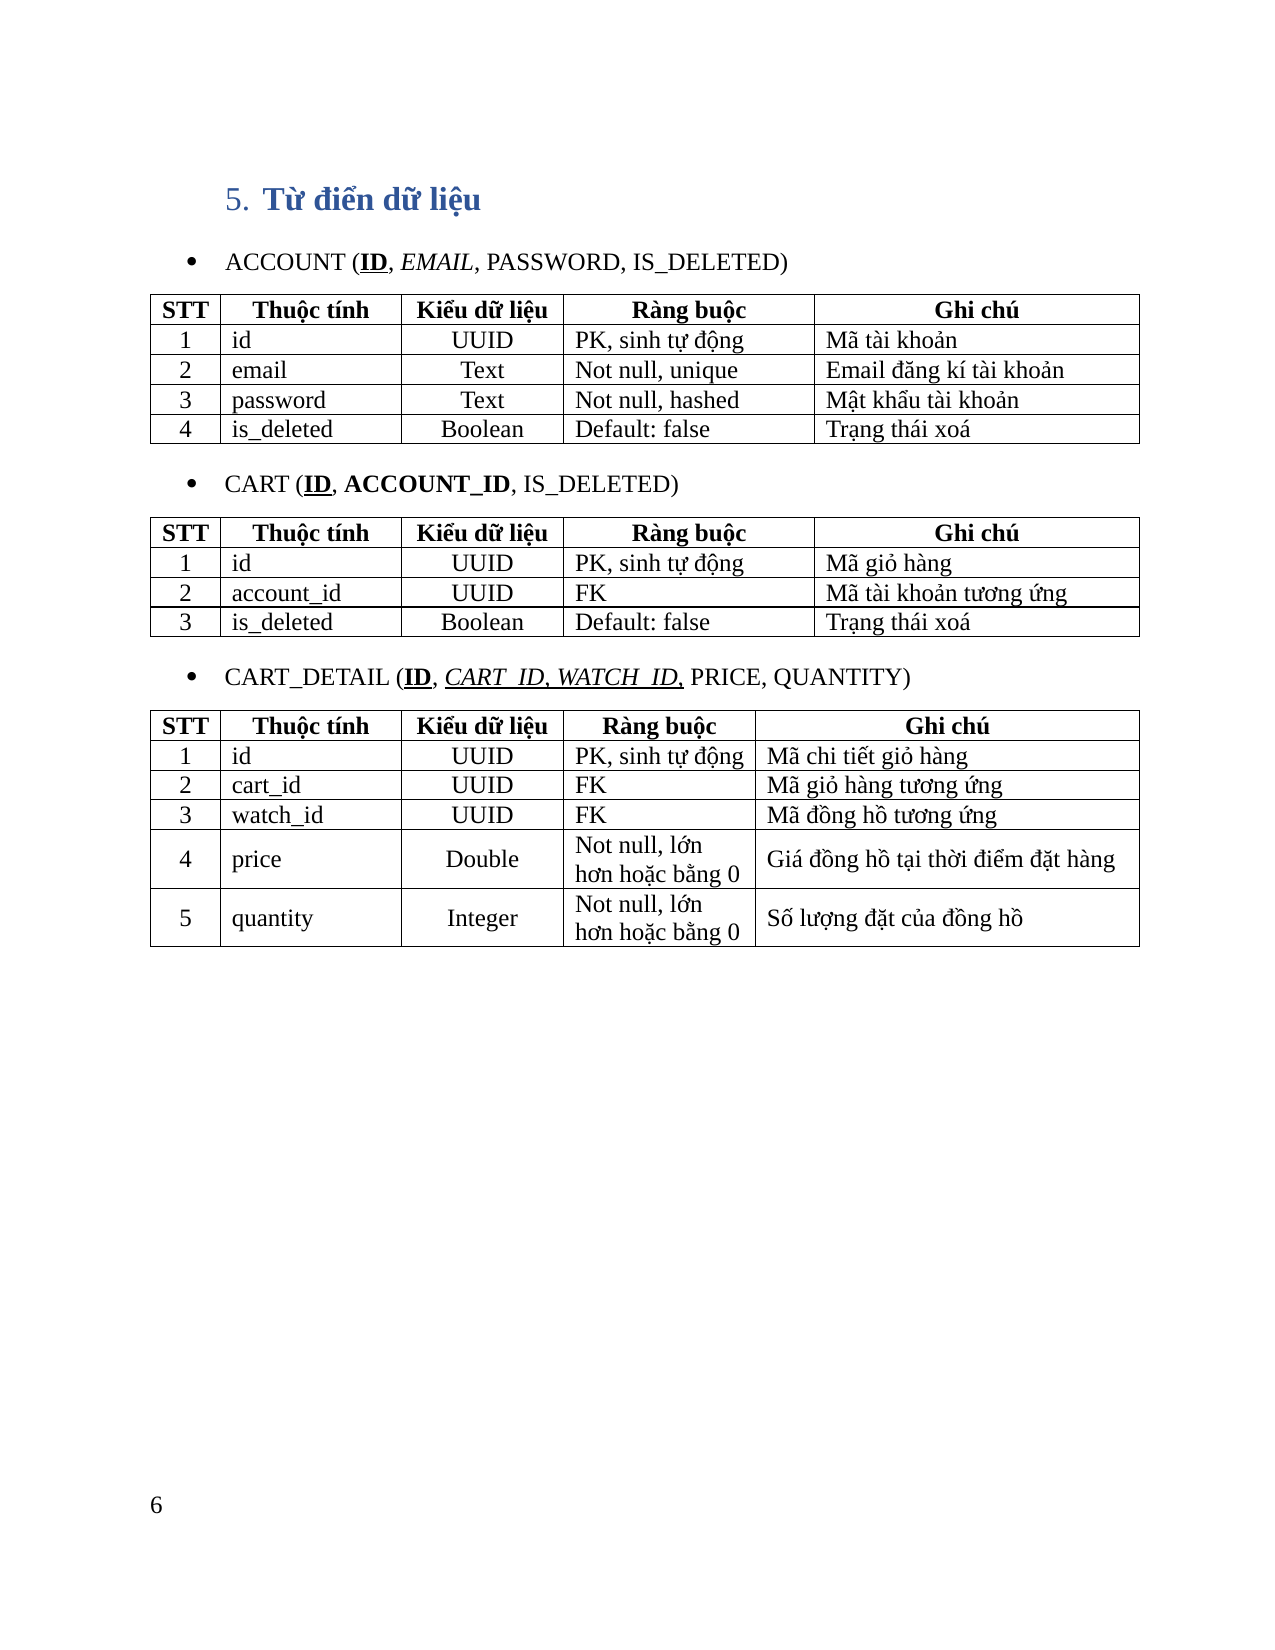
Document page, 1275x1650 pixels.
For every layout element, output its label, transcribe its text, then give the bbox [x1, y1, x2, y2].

table_cell 4 [151, 830, 220, 888]
table_cell 1 [151, 325, 220, 354]
table_cell Default: false [564, 415, 814, 443]
table_header Kiểu dữ liệu [402, 518, 563, 547]
table_header Thuộc tính [221, 295, 401, 324]
table_header Ghi chú [815, 295, 1139, 324]
table_cell 2 [151, 578, 220, 606]
table_cell Text [402, 385, 563, 413]
table_cell watch_id [221, 800, 401, 829]
table_cell password [221, 385, 401, 413]
table_cell FK [564, 578, 814, 606]
table_cell 5 [151, 889, 220, 946]
table_header Thuộc tính [221, 711, 401, 740]
table_cell Trạng thái xoá [815, 608, 1139, 636]
table_cell Trạng thái xoá [815, 415, 1139, 443]
table_cell id [221, 548, 401, 577]
table_cell Not null, lớn hơn hoặc bằng 0 [564, 889, 755, 946]
table_cell Mã giỏ hàng tương ứng [756, 771, 1139, 799]
table_cell Email đăng kí tài khoản [815, 355, 1139, 384]
table_header STT [151, 295, 220, 324]
list ACCOUNT (ID, EMAIL, PASSWORD, IS_DELETED) [187, 247, 1125, 275]
table_cell Double [402, 830, 563, 888]
table_cell 2 [151, 771, 220, 799]
table_cell email [221, 355, 401, 384]
table_header Kiểu dữ liệu [402, 711, 563, 740]
table_cell Mã giỏ hàng [815, 548, 1139, 577]
table_cell Boolean [402, 608, 563, 636]
table_cell Mã tài khoản tương ứng [815, 578, 1139, 606]
table_cell 4 [151, 415, 220, 443]
table_cell 3 [151, 800, 220, 829]
table_cell Giá đồng hồ tại thời điểm đặt hàng [756, 830, 1139, 888]
table_header Ràng buộc [564, 518, 814, 547]
table_header Ghi chú [756, 711, 1139, 740]
table_cell cart_id [221, 771, 401, 799]
table_cell Not null, hashed [564, 385, 814, 413]
table_cell UUID [402, 325, 563, 354]
table_cell id [221, 325, 401, 354]
table_cell 2 [151, 355, 220, 384]
table_header Ràng buộc [564, 711, 755, 740]
table_header Kiểu dữ liệu [402, 295, 563, 324]
table_cell Mã tài khoản [815, 325, 1139, 354]
table_cell 1 [151, 741, 220, 769]
table_cell PK, sinh tự động [564, 548, 814, 577]
subtitle Từ điển dữ liệu [225, 179, 1125, 217]
table_cell PK, sinh tự động [564, 741, 755, 769]
table_cell Integer [402, 889, 563, 946]
table_cell 3 [151, 608, 220, 636]
table_cell FK [564, 771, 755, 799]
list CART (ID, ACCOUNT_ID, IS_DELETED) [187, 469, 1125, 498]
table_cell price [221, 830, 401, 888]
table_cell PK, sinh tự động [564, 325, 814, 354]
table_cell Mã chi tiết giỏ hàng [756, 741, 1139, 769]
table_cell UUID [402, 771, 563, 799]
table_cell Not null, lớn hơn hoặc bằng 0 [564, 830, 755, 888]
table_cell Not null, unique [564, 355, 814, 384]
table_header Ghi chú [815, 518, 1139, 547]
table_cell Boolean [402, 415, 563, 443]
table_header Thuộc tính [221, 518, 401, 547]
table_cell Mã đồng hồ tương ứng [756, 800, 1139, 829]
table_cell UUID [402, 741, 563, 769]
table_cell quantity [221, 889, 401, 946]
table_cell Text [402, 355, 563, 384]
table_cell UUID [402, 578, 563, 606]
table_cell account_id [221, 578, 401, 606]
table_header Ràng buộc [564, 295, 814, 324]
table_cell FK [564, 800, 755, 829]
table_cell UUID [402, 800, 563, 829]
table_cell id [221, 741, 401, 769]
table_header STT [151, 518, 220, 547]
table_cell Số lượng đặt của đồng hồ [756, 889, 1139, 946]
list CART_DETAIL (ID, CART_ID, WATCH_ID, PRICE, QUANTITY) [187, 662, 1125, 691]
table_cell is_deleted [221, 415, 401, 443]
table_cell 3 [151, 385, 220, 413]
table_cell UUID [402, 548, 563, 577]
table_cell Mật khẩu tài khoản [815, 385, 1139, 413]
table_cell 1 [151, 548, 220, 577]
table_header STT [151, 711, 220, 740]
table_cell is_deleted [221, 608, 401, 636]
table_cell Default: false [564, 608, 814, 636]
